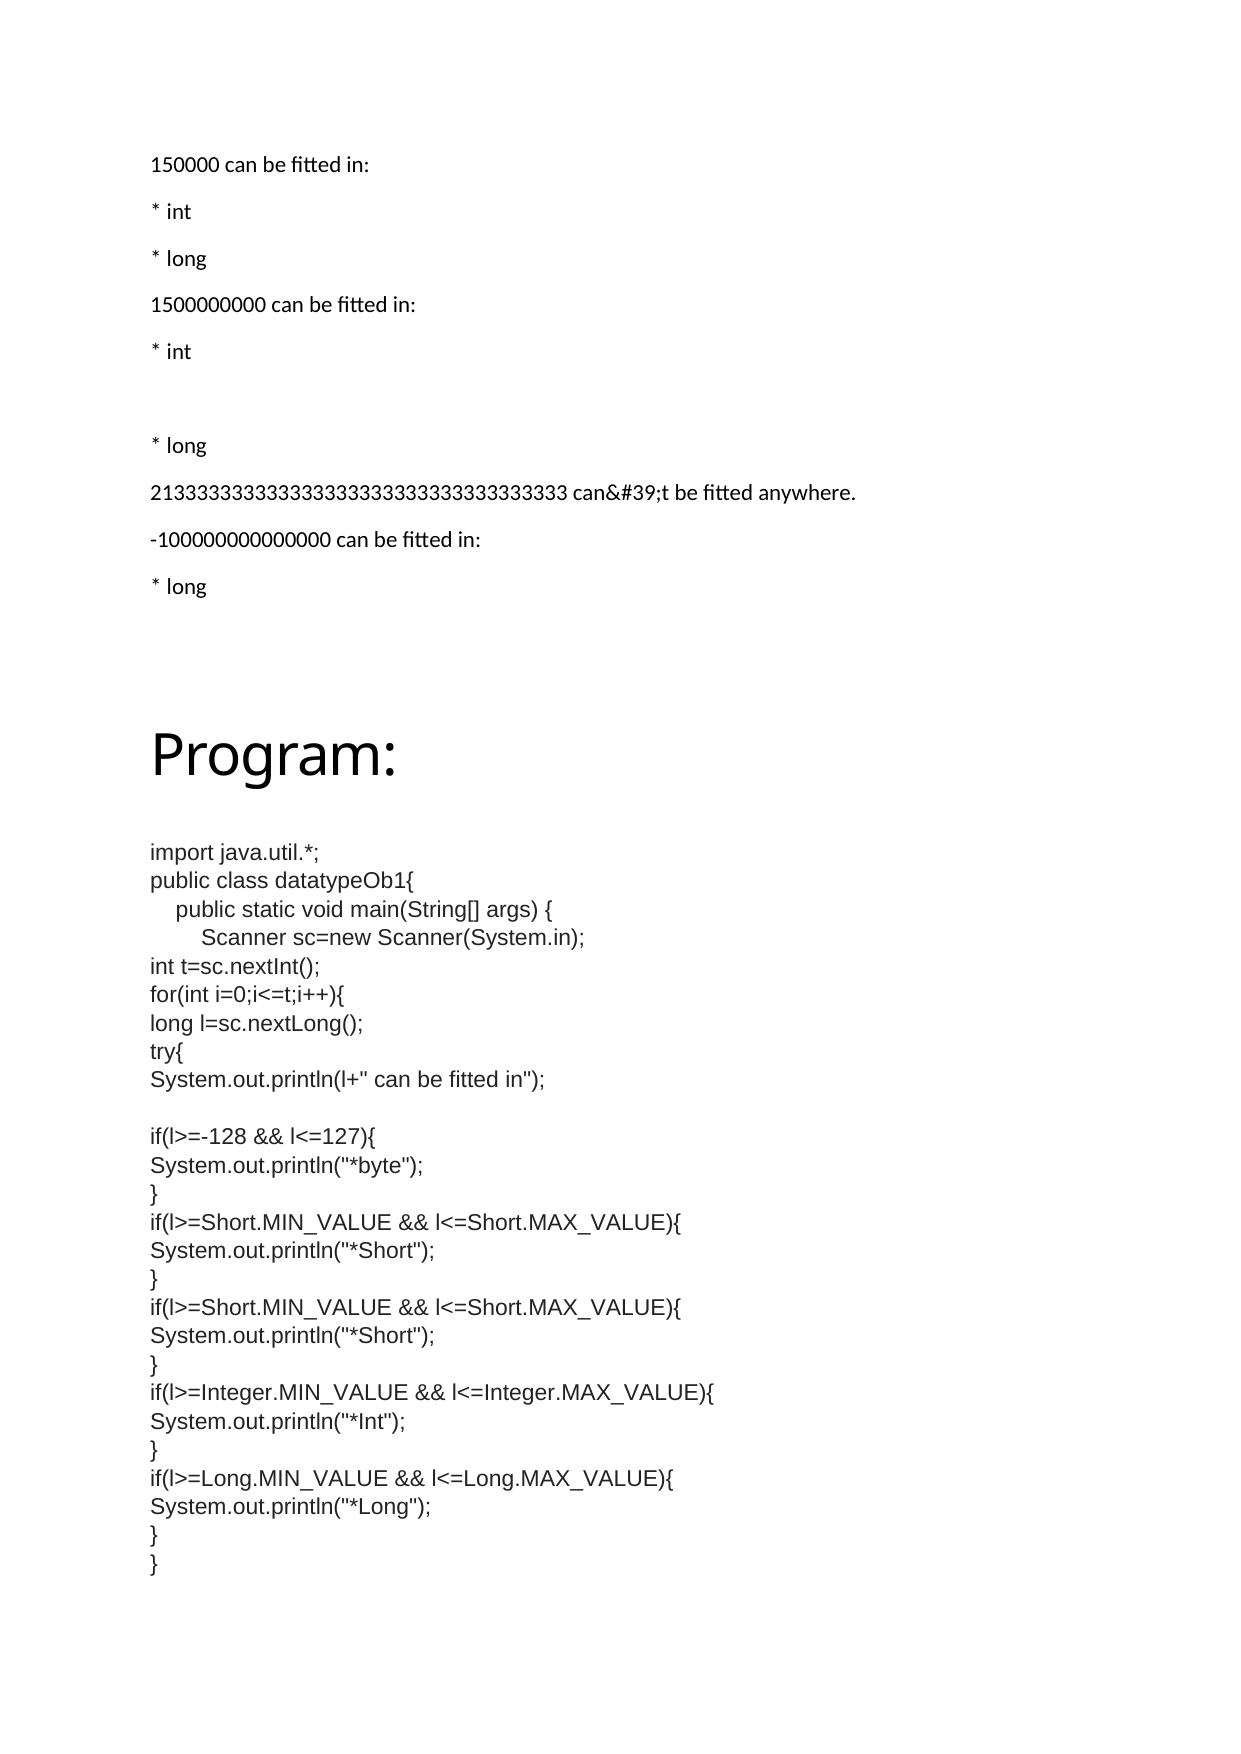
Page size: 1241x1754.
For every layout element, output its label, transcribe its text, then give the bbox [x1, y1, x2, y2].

title Program: [150, 712, 1090, 792]
text 150000 can be fitted in: [150, 150, 1090, 178]
text -100000000000000 can be fitted in: [150, 525, 1090, 553]
text * long [150, 244, 1090, 272]
text * long [150, 572, 1090, 600]
text 1500000000 can be fitted in: [150, 291, 1090, 319]
text * int [150, 337, 1090, 366]
text 213333333333333333333333333333333333 can&#39;t be fitted anywhere. [150, 478, 1090, 506]
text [150, 839, 1090, 1576]
text * int [150, 197, 1090, 225]
text * long [150, 431, 1090, 459]
